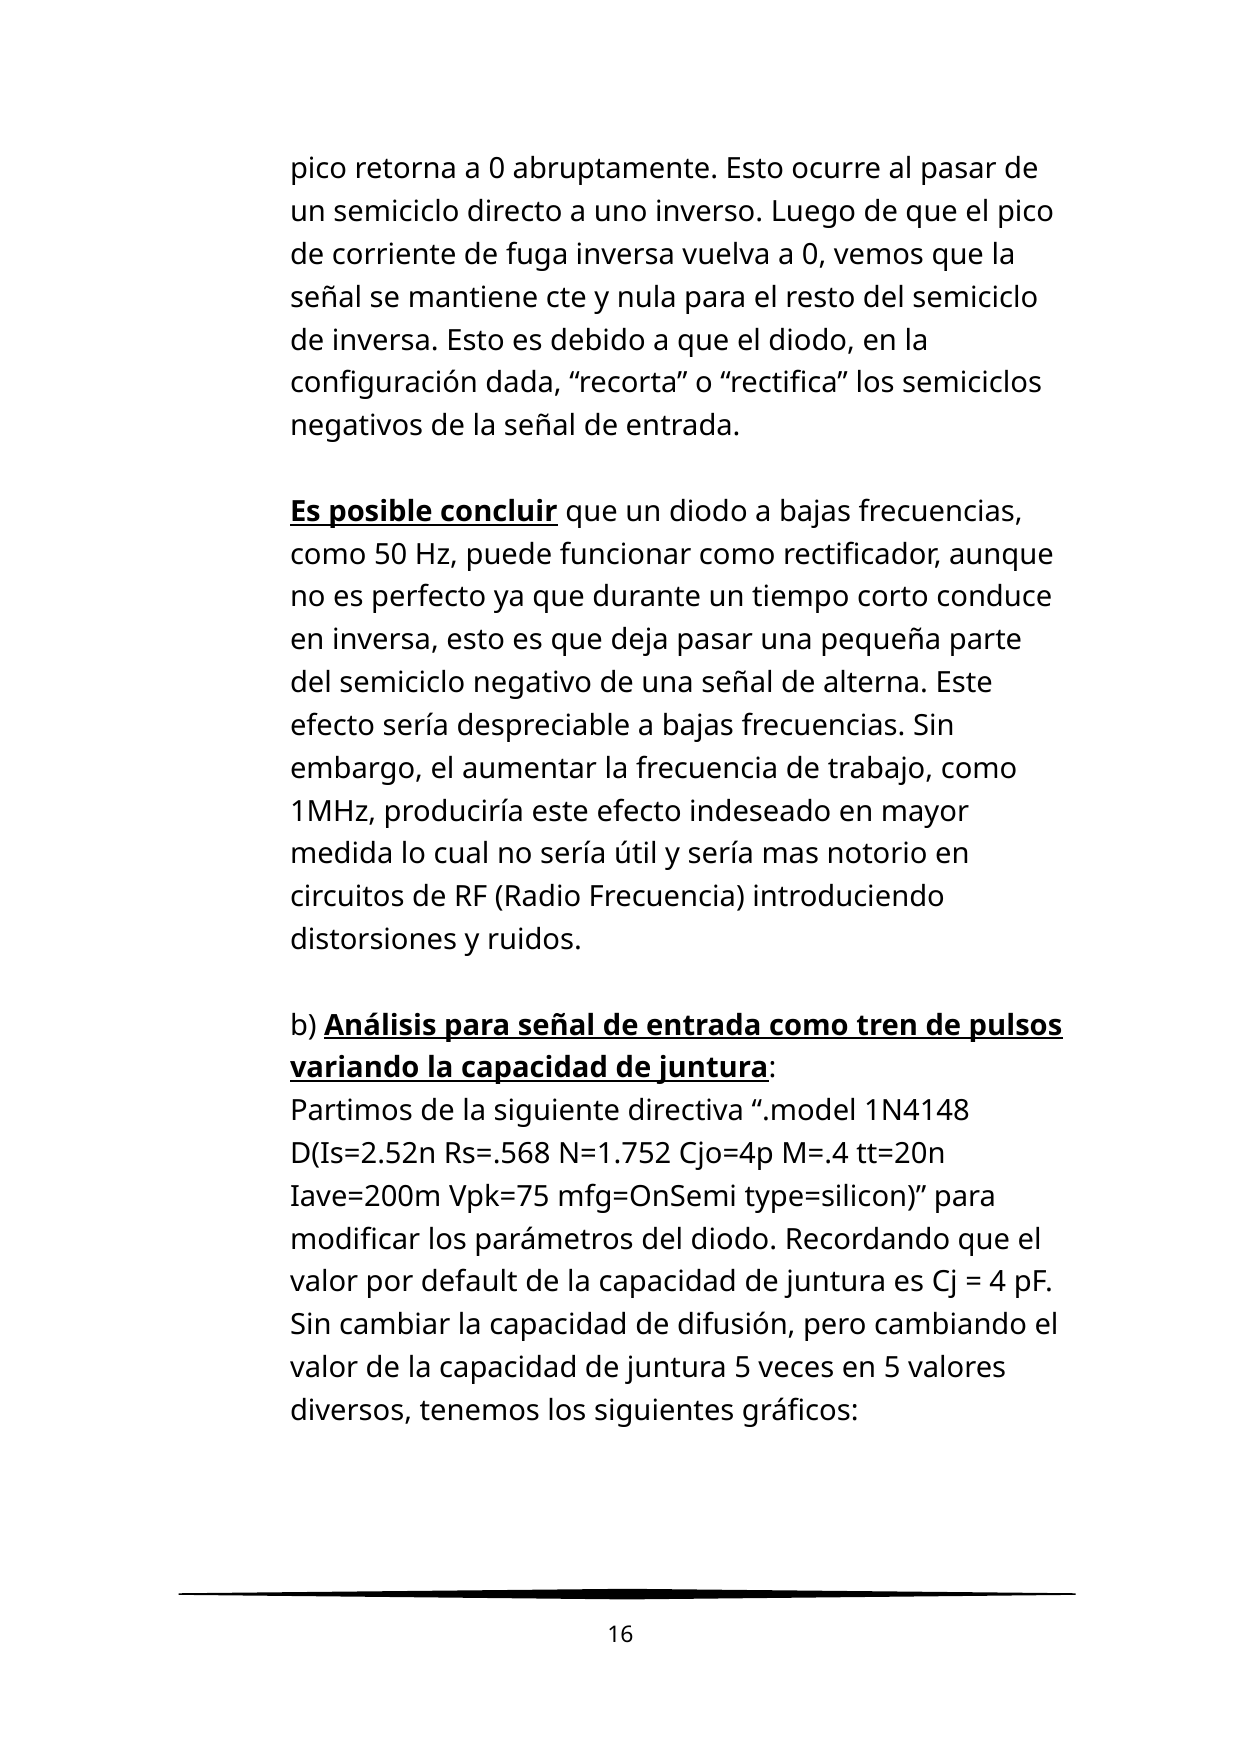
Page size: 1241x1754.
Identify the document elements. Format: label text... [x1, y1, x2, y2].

list Es posible concluir que un diodo a bajas frecuencias, como 50 Hz, puede funcionar como rectificador, aunque no es perfecto ya que durante un tiempo corto conduce en inversa, esto es que deja pasar una pequeña parte del semiciclo negativo de una señal de alterna. Este efecto sería despreciable a bajas frecuencias. Sin embargo, el aumentar la frecuencia de trabajo, como 1MHz, produciría este efecto indeseado en mayor medida lo cual no sería útil y sería mas notorio en circuitos de RF (Radio Frecuencia) introduciendo distorsiones y ruidos. [290, 490, 1063, 958]
list b) Análisis para señal de entrada como tren de pulsos variando la capacidad de juntura: [290, 1004, 1063, 1086]
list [290, 148, 1063, 444]
list Partimos de la siguiente directiva “.model 1N4148 D(Is=2.52n Rs=.568 N=1.752 Cjo=4p M=.4 tt=20n Iave=200m Vpk=75 mfg=OnSemi type=silicon)” para modificar los parámetros del diodo. Recordando que el valor por default de la capacidad de juntura es Cj = 4 pF. Sin cambiar la capacidad de difusión, pero cambiando el valor de la capacidad de juntura 5 veces en 5 valores diversos, tenemos los siguientes gráficos: [290, 1089, 1063, 1429]
